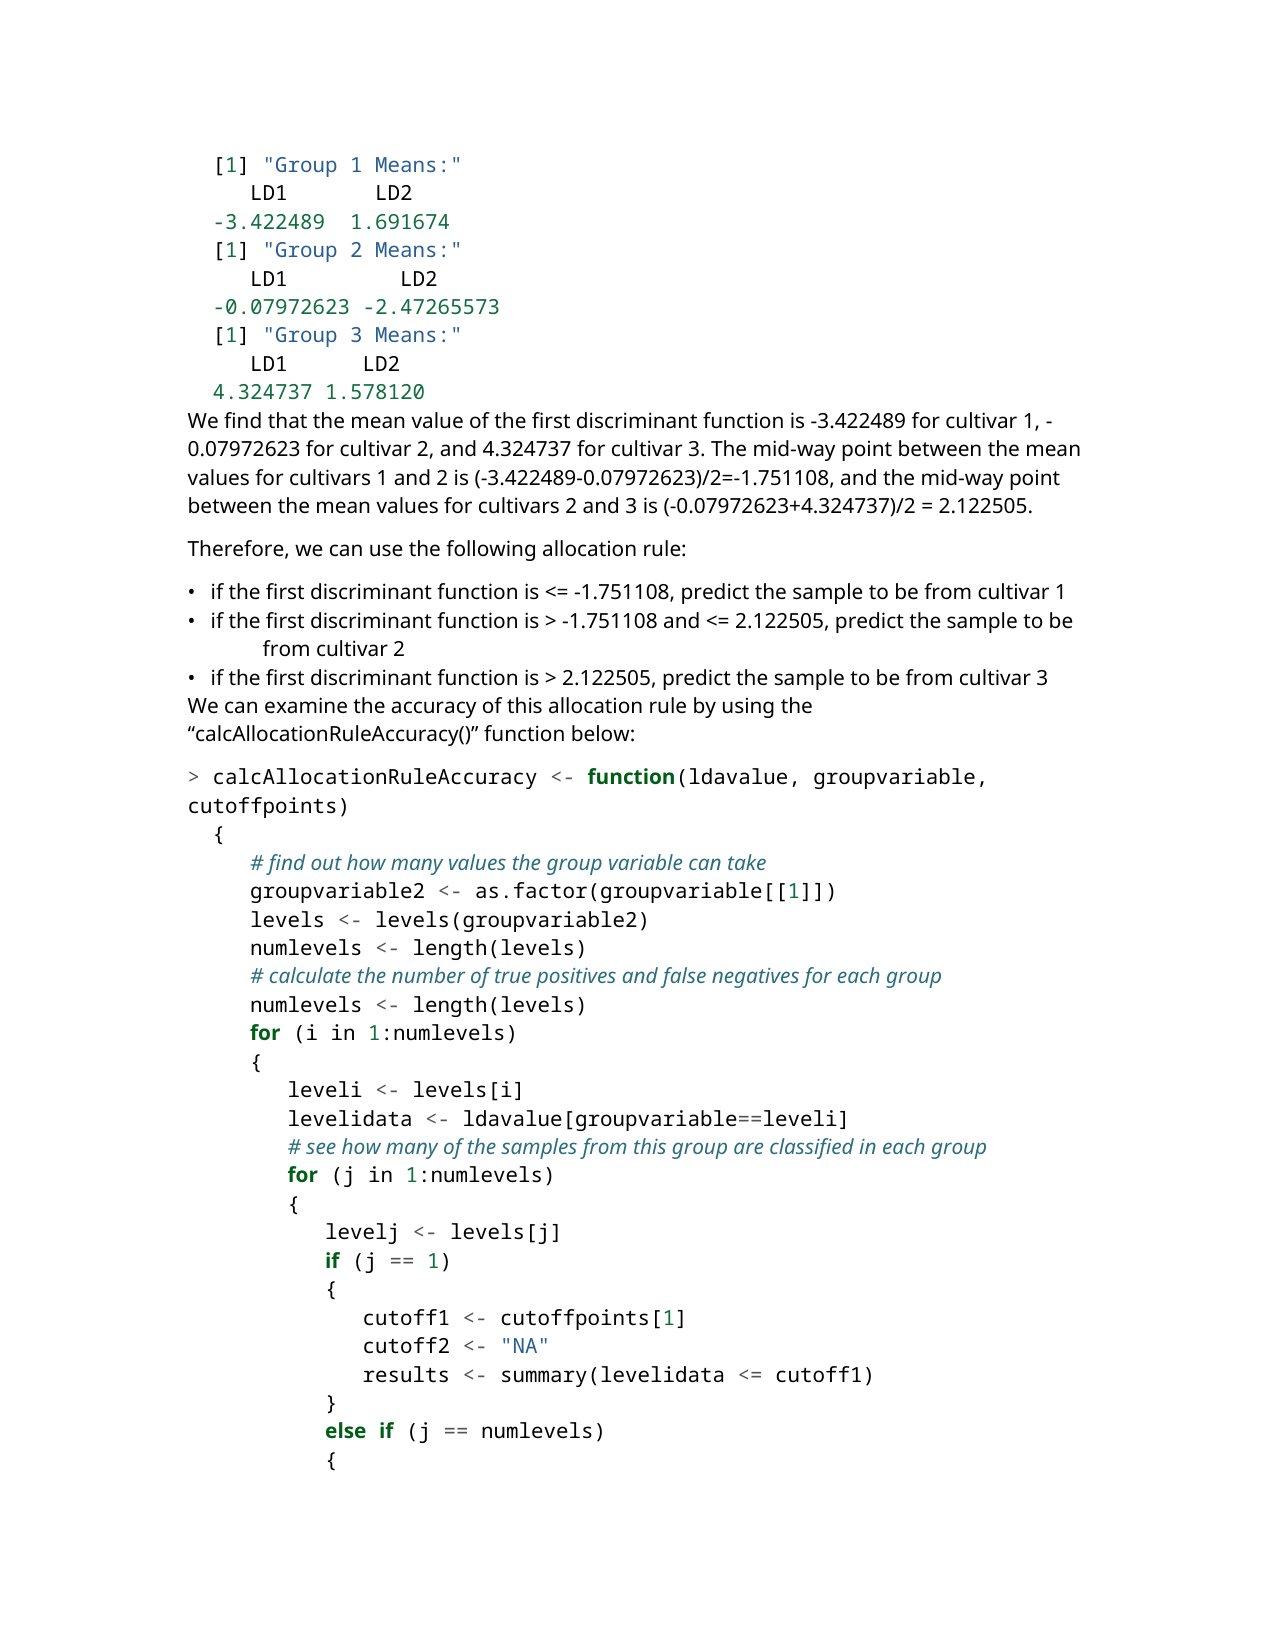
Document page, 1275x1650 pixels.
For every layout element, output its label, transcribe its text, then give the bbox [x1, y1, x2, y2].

text { [187, 1445, 1087, 1473]
text for (j in 1:numlevels) [187, 1161, 1087, 1189]
text 4.324737 1.578120 [187, 377, 1087, 406]
list if the first discriminant function is > 2.122505, predict the sample to be from cultivar 3 [187, 663, 1087, 691]
text numlevels <- length(levels) [187, 990, 1087, 1018]
text Therefore, we can use the following allocation rule: [187, 534, 1087, 563]
text LD1 LD2 [187, 264, 1087, 292]
text numlevels <- length(levels) [187, 933, 1087, 962]
text else if (j == numlevels) [187, 1417, 1087, 1445]
text cutoff2 <- "NA" [187, 1331, 1087, 1360]
text cutoff1 <- cutoffpoints[1] [187, 1303, 1087, 1331]
text # see how many of the samples from this group are classified in each group [187, 1132, 1087, 1161]
text We find that the mean value of the first discriminant function is -3.422489 for cultivar 1, -0.07972623 for cultivar 2, and 4.324737 for cultivar 3. The mid-way point between the mean values for cultivars 1 and 2 is (-3.422489-0.07972623)/2=-1.751108, and the mid-way point between the mean values for cultivars 2 and 3 is (-0.07972623+4.324737)/2 = 2.122505. [187, 406, 1087, 520]
text [1] "Group 1 Means:" [187, 150, 1087, 178]
list if the first discriminant function is <= -1.751108, predict the sample to be from cultivar 1 [187, 577, 1087, 606]
text results <- summary(levelidata <= cutoff1) [187, 1360, 1087, 1388]
text > calcAllocationRuleAccuracy <- function(ldavalue, groupvariable, cutoffpoints) [187, 762, 1087, 819]
text for (i in 1:numlevels) [187, 1018, 1087, 1047]
text { [187, 1189, 1087, 1217]
list if the first discriminant function is > -1.751108 and <= 2.122505, predict the sample to be from cultivar 2 [187, 606, 1087, 663]
text { [187, 1274, 1087, 1303]
text LD1 LD2 [187, 178, 1087, 207]
text We can examine the accuracy of this allocation rule by using the “calcAllocationRuleAccuracy()” function below: [187, 691, 1087, 748]
text levelj <- levels[j] [187, 1217, 1087, 1246]
text if (j == 1) [187, 1246, 1087, 1274]
text levelidata <- ldavalue[groupvariable==leveli] [187, 1104, 1087, 1132]
text -0.07972623 -2.47265573 [187, 292, 1087, 321]
text [1] "Group 2 Means:" [187, 235, 1087, 264]
text { [187, 1047, 1087, 1075]
text { [187, 819, 1087, 848]
text levels <- levels(groupvariable2) [187, 905, 1087, 933]
text [1] "Group 3 Means:" [187, 321, 1087, 349]
text # find out how many values the group variable can take [187, 848, 1087, 876]
text # calculate the number of true positives and false negatives for each group [187, 962, 1087, 990]
text leveli <- levels[i] [187, 1075, 1087, 1104]
text LD1 LD2 [187, 349, 1087, 377]
text -3.422489 1.691674 [187, 207, 1087, 235]
text } [187, 1388, 1087, 1417]
text groupvariable2 <- as.factor(groupvariable[[1]]) [187, 876, 1087, 905]
